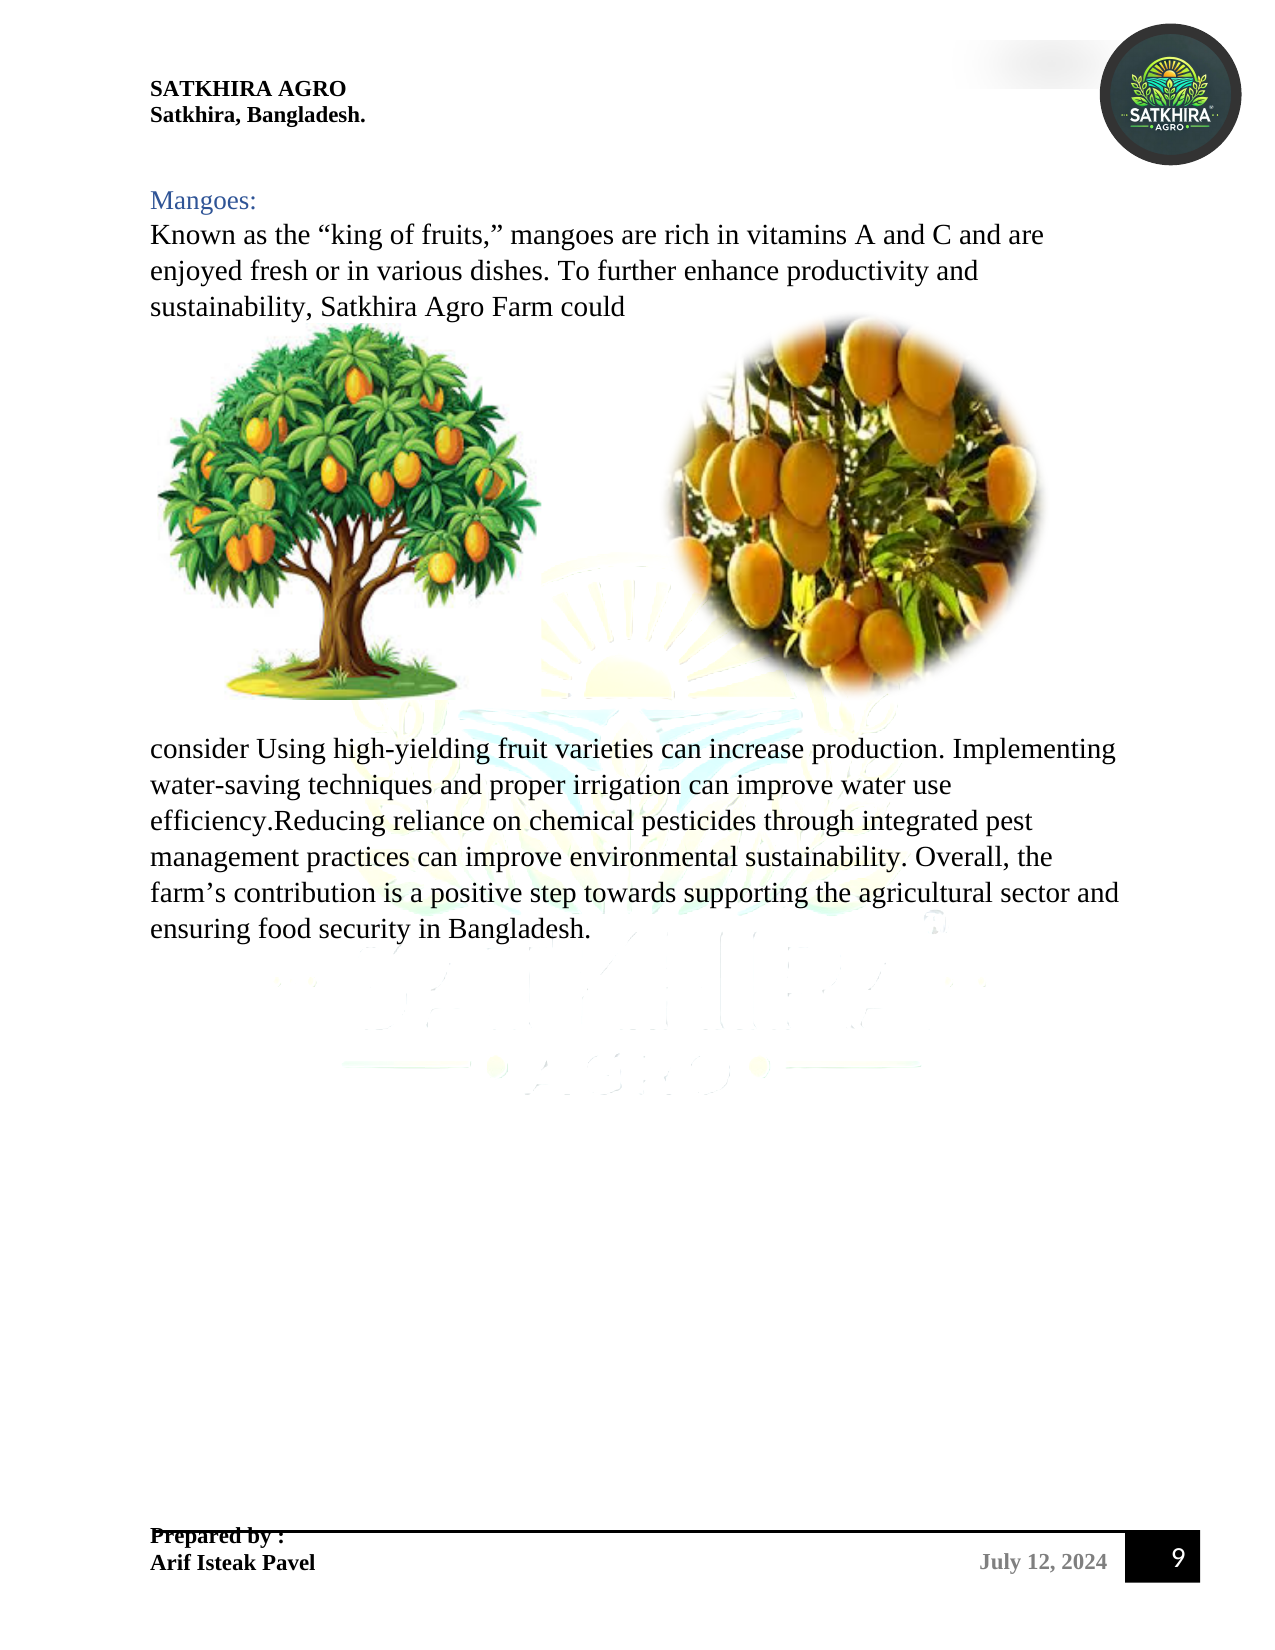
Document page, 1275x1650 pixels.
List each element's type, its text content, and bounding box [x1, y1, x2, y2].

subtitle Mangoes: [150, 184, 1125, 215]
picture [1111, 34, 1231, 154]
picture [685, 336, 1024, 675]
picture [157, 323, 542, 700]
